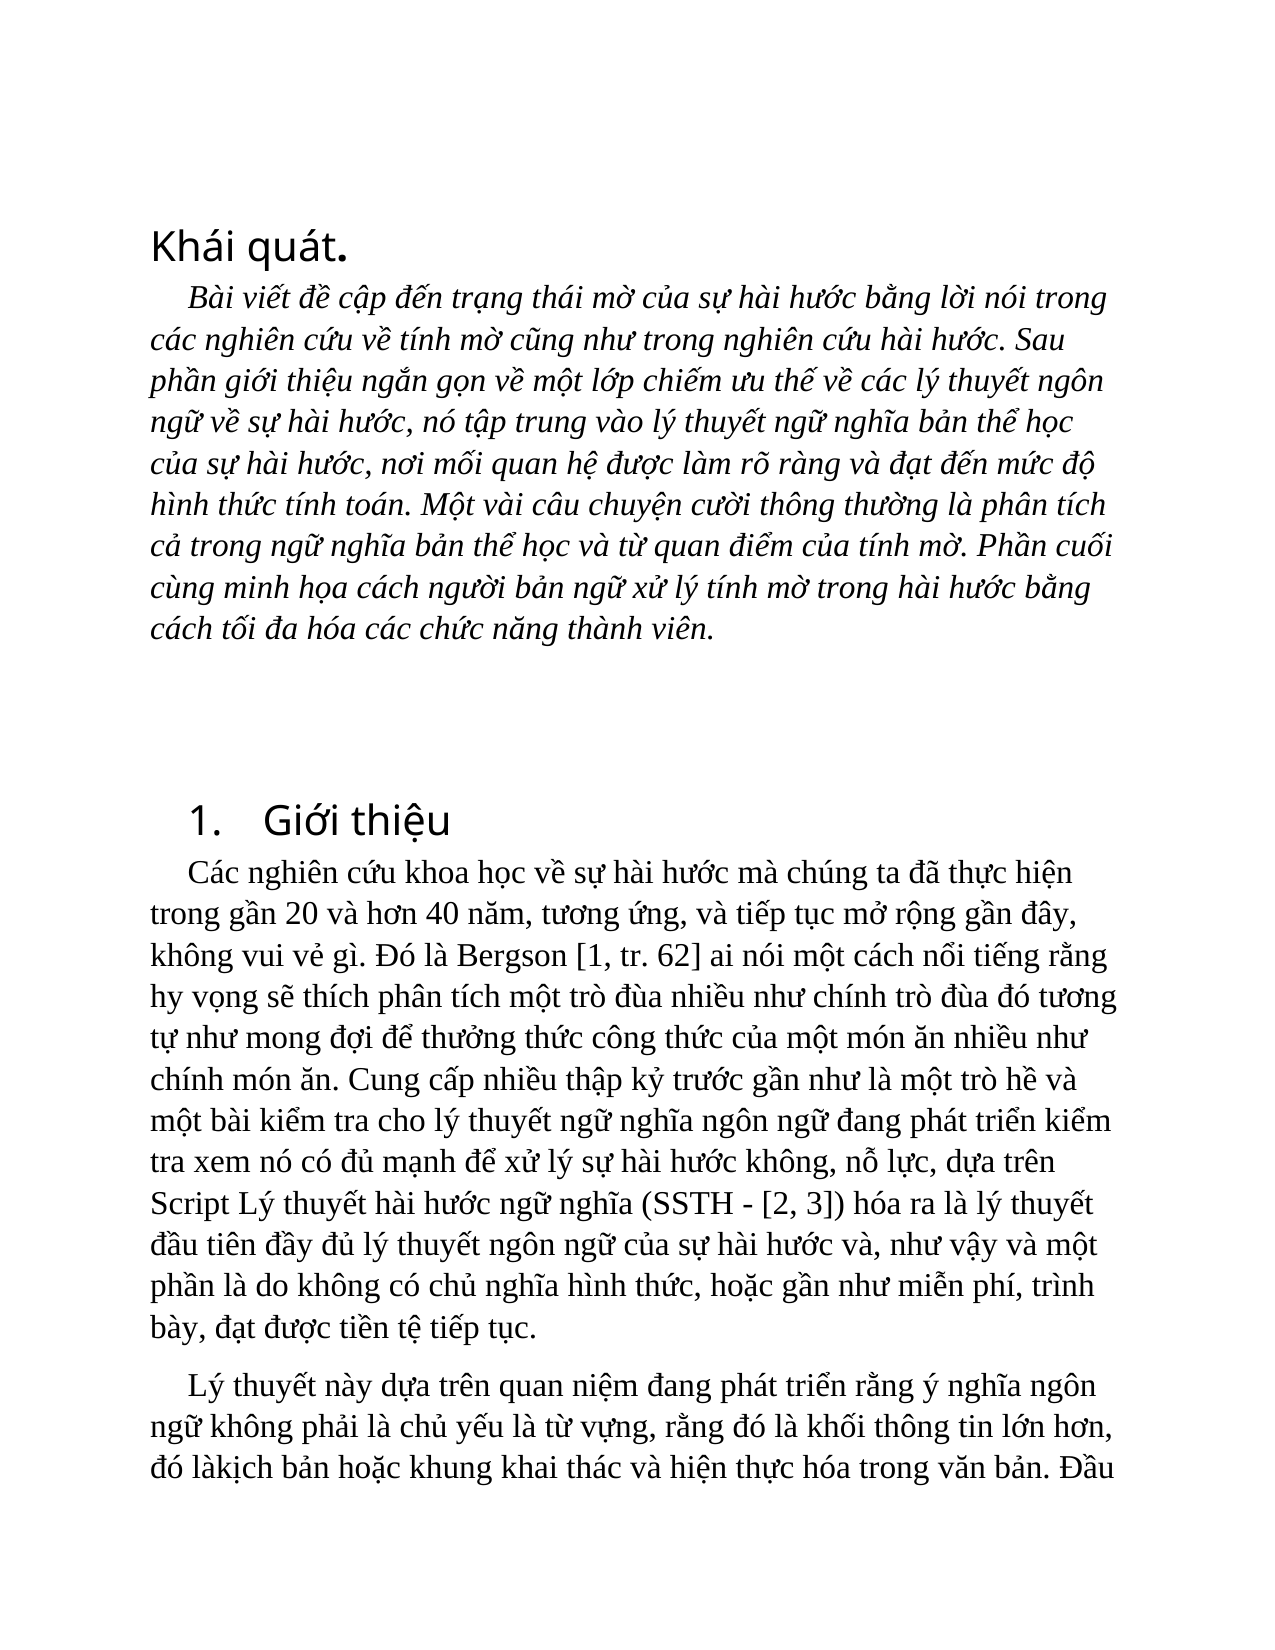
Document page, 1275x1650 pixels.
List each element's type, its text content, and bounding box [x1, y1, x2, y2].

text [150, 1365, 1125, 1486]
subtitle Giới thiệu [187, 791, 1125, 848]
subtitle Khái quát. [150, 216, 1125, 273]
text Các nghiên cứu khoa học về sự hài hước mà chúng ta đã thực hiện trong gần 20 và hơn 40 năm, tương ứng, và tiếp tục mở rộng gần đây, không vui vẻ gì. Đó là Bergson [1, tr. 62] ai nói một cách nổi tiếng rằng hy vọng sẽ thích phân tích một trò đùa nhiều như chính trò đùa đó tương tự như mong đợi để thưởng thức công thức của một món ăn nhiều như chính món ăn. Cung cấp nhiều thập kỷ trước gần như là một trò hề và một bài kiểm tra cho lý thuyết ngữ nghĩa ngôn ngữ đang phát triển kiểm tra xem nó có đủ mạnh để xử lý sự hài hước không, nỗ lực, dựa trên Script Lý thuyết hài hước ngữ nghĩa (SSTH - [2, 3]) hóa ra là lý thuyết đầu tiên đầy đủ lý thuyết ngôn ngữ của sự hài hước và, như vậy và một phần là do không có chủ nghĩa hình thức, hoặc gần như miễn phí, trình bày, đạt được tiền tệ tiếp tục. [150, 852, 1125, 1345]
text Bài viết đề cập đến trạng thái mờ của sự hài hước bằng lời nói trong các nghiên cứu về tính mờ cũng như trong nghiên cứu hài hước. Sau phần giới thiệu ngắn gọn về một lớp chiếm ưu thế về các lý thuyết ngôn ngữ về sự hài hước, nó tập trung vào lý thuyết ngữ nghĩa bản thể học của sự hài hước, nơi mối quan hệ được làm rõ ràng và đạt đến mức độ hình thức tính toán. Một vài câu chuyện cười thông thường là phân tích cả trong ngữ nghĩa bản thể học và từ quan điểm của tính mờ. Phần cuối cùng minh họa cách người bản ngữ xử lý tính mờ trong hài hước bằng cách tối đa hóa các chức năng thành viên. [150, 278, 1125, 647]
